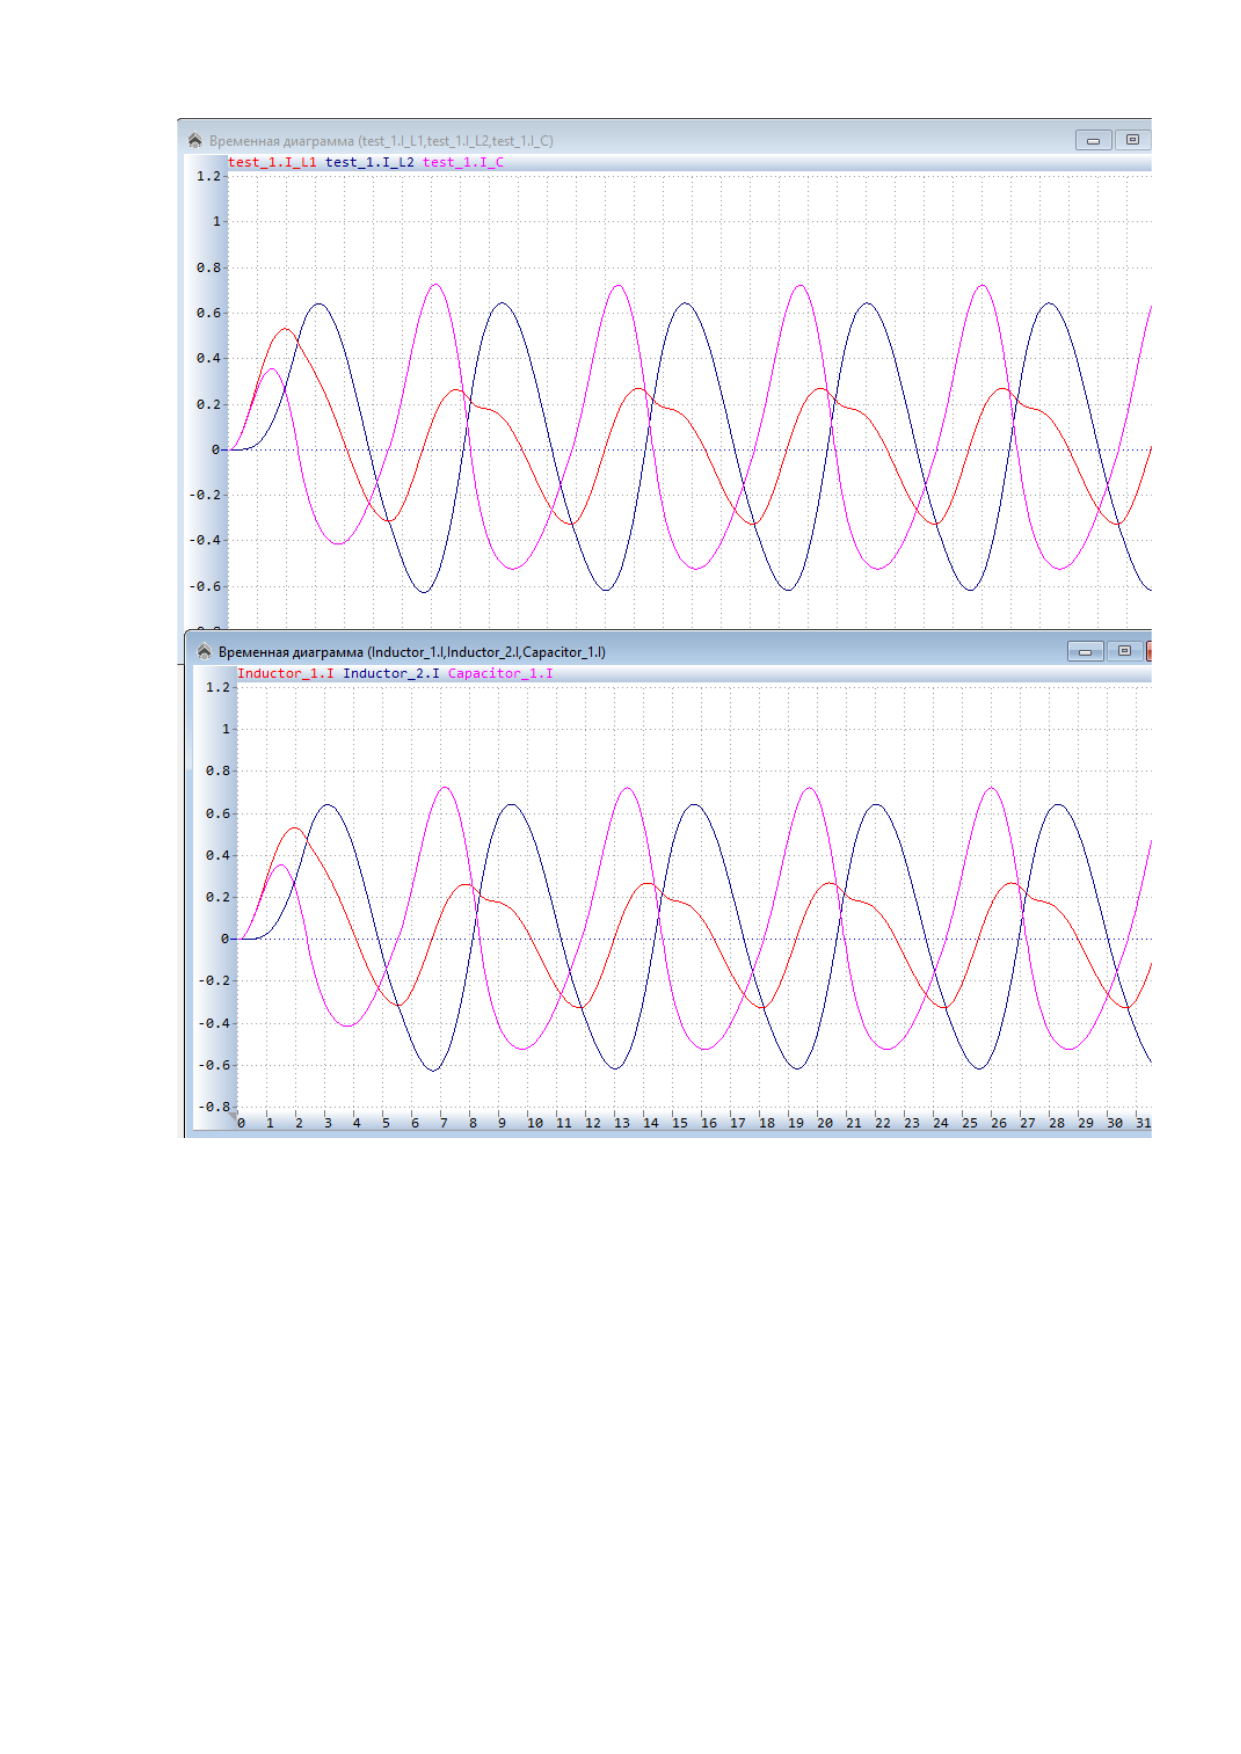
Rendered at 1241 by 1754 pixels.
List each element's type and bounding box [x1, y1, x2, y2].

picture [177, 118, 1152, 1138]
